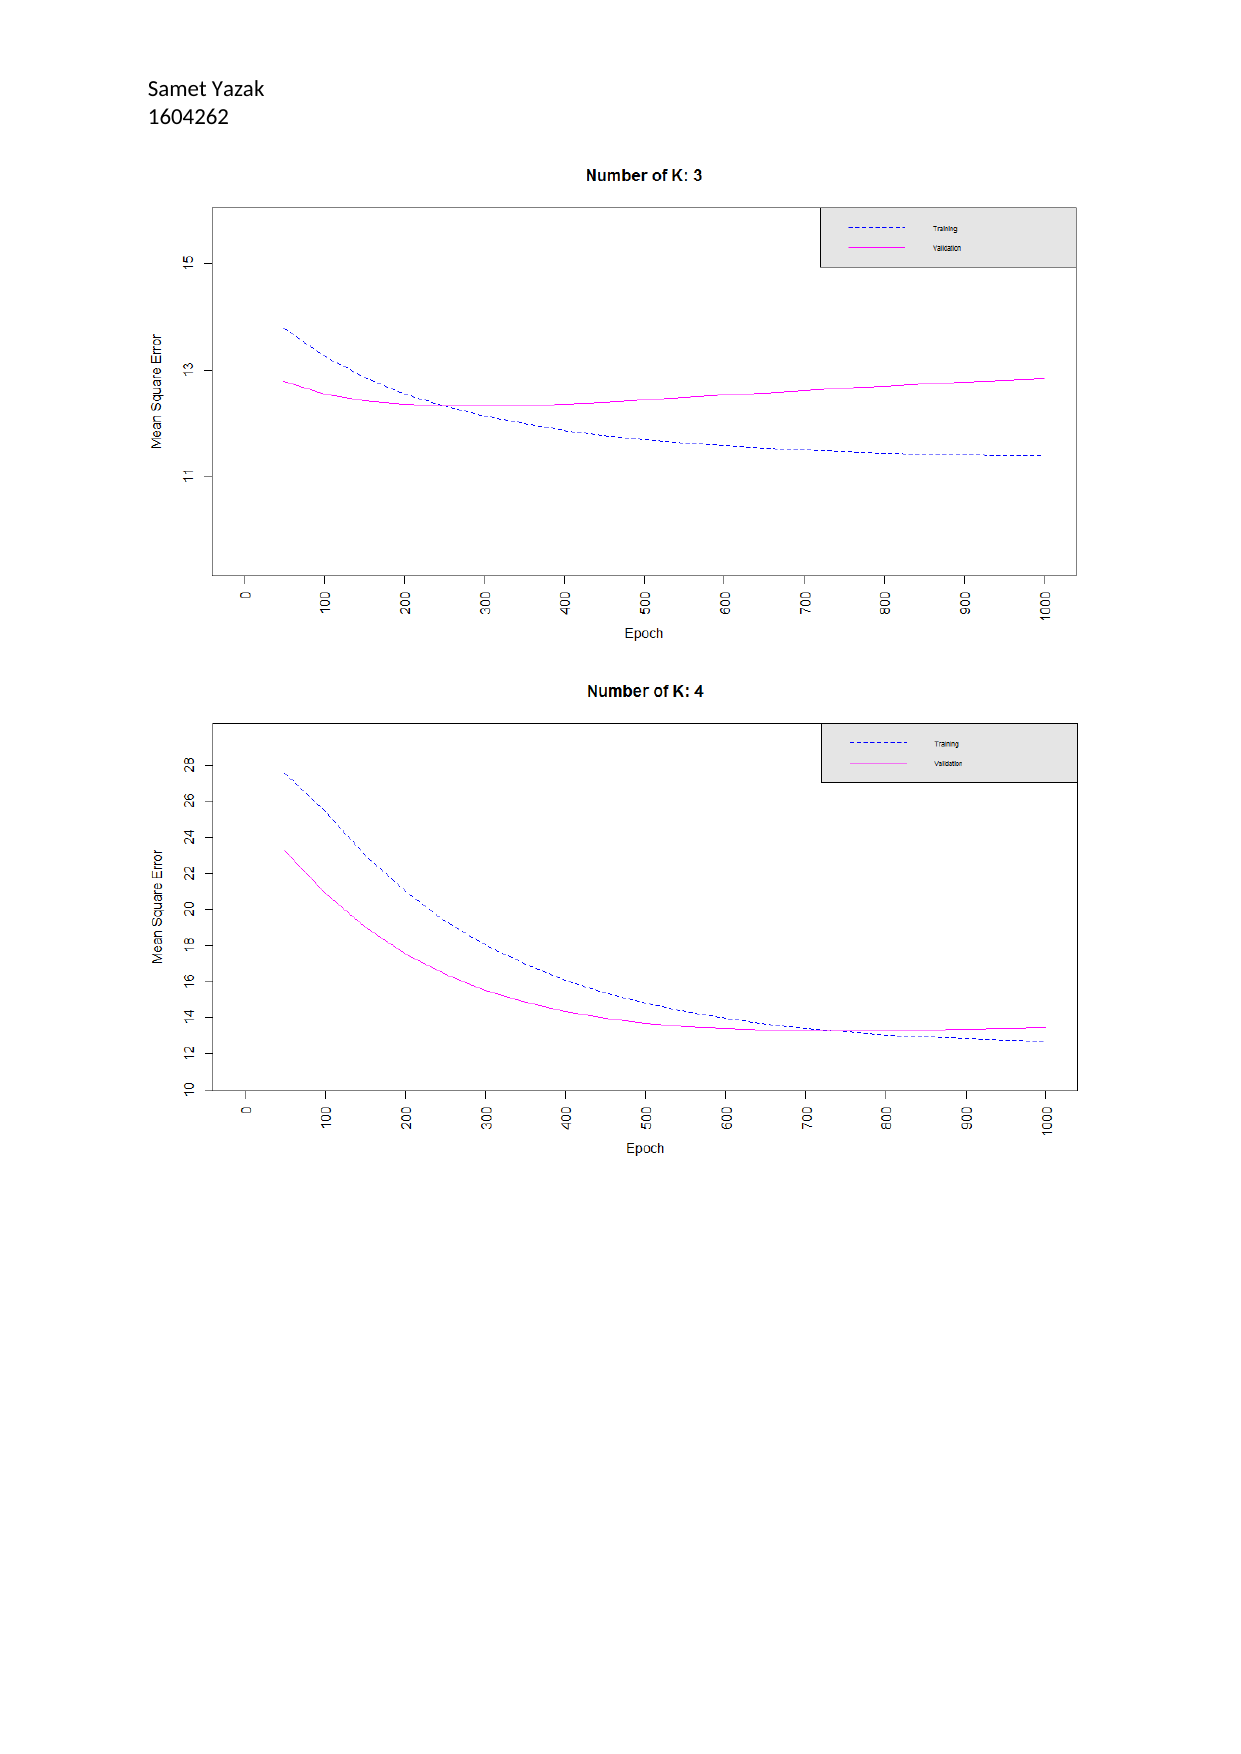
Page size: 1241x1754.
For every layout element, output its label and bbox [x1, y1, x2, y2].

picture [147, 147, 1093, 647]
picture [147, 665, 1093, 1162]
